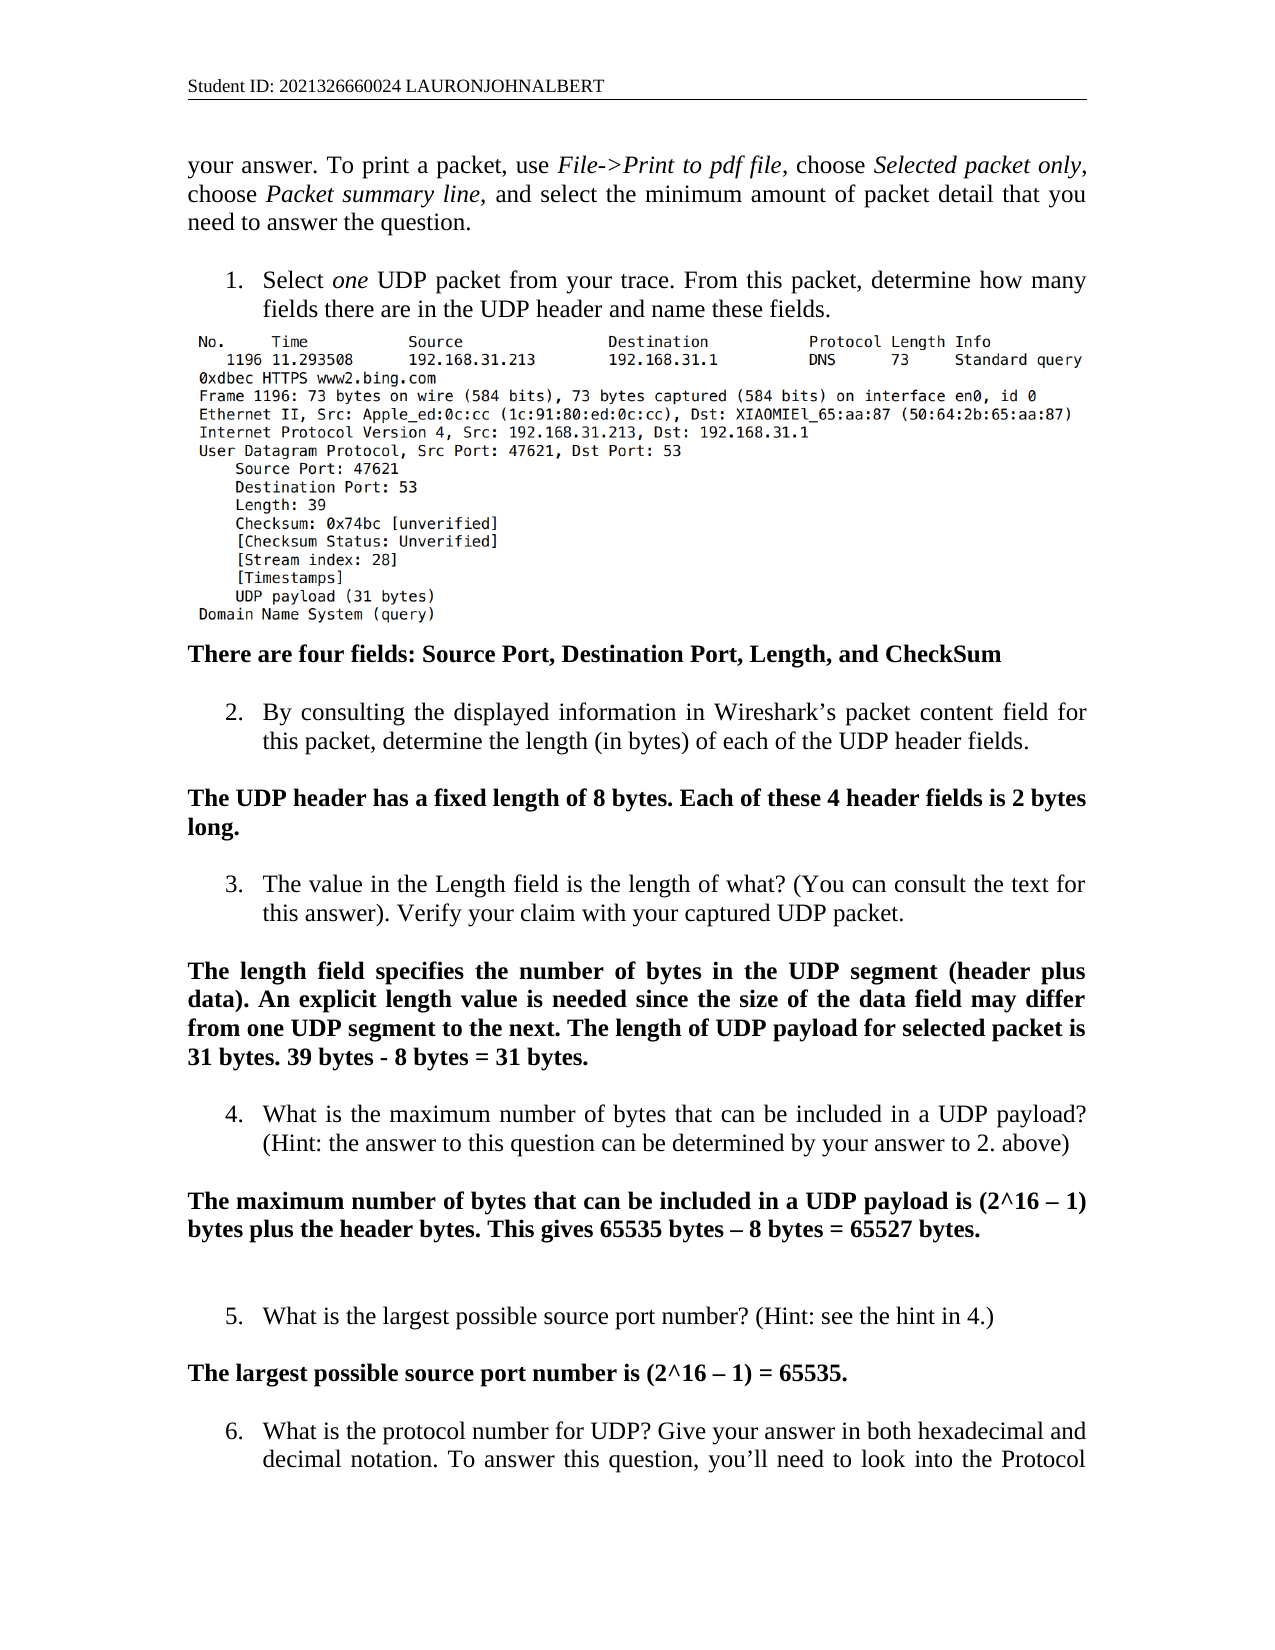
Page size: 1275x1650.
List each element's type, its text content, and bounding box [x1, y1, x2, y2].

picture [187, 322, 1087, 640]
list There are four fields: Source Port, Destination Port, Length, and CheckSum [187, 640, 1087, 668]
list The maximum number of bytes that can be included in a UDP payload is (2^16 – 1) bytes plus the header bytes. This gives 65535 bytes – 8 bytes = 65527 bytes. [187, 1186, 1087, 1243]
list The UDP header has a fixed length of 8 bytes. Each of these 4 header fields is 2 bytes long. [187, 783, 1087, 841]
list Select one UDP packet from your trace. From this packet, determine how many fields there are in the UDP header and name these fields. [225, 265, 1087, 322]
list By consulting the displayed information in Wireshark’s packet content field for this packet, determine the length (in bytes) of each of the UDP header fields. [225, 697, 1087, 754]
list The value in the Length field is the length of what? (You can consult the text for this answer). Verify your claim with your captured UDP packet. [225, 869, 1087, 927]
list What is the maximum number of bytes that can be included in a UDP payload? (Hint: the answer to this question can be determined by your answer to 2. above) [225, 1099, 1087, 1157]
list What is the largest possible source port number? (Hint: see the hint in 4.) [225, 1301, 1087, 1329]
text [187, 150, 1087, 236]
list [225, 1416, 1087, 1473]
list The length field specifies the number of bytes in the UDP segment (header plus data). An explicit length value is needed since the size of the data field may differ from one UDP segment to the next. The length of UDP payload for selected packet is 31 bytes. 39 bytes - 8 bytes = 31 bytes. [187, 956, 1087, 1071]
list The largest possible source port number is (2^16 – 1) = 65535. [187, 1358, 1087, 1387]
